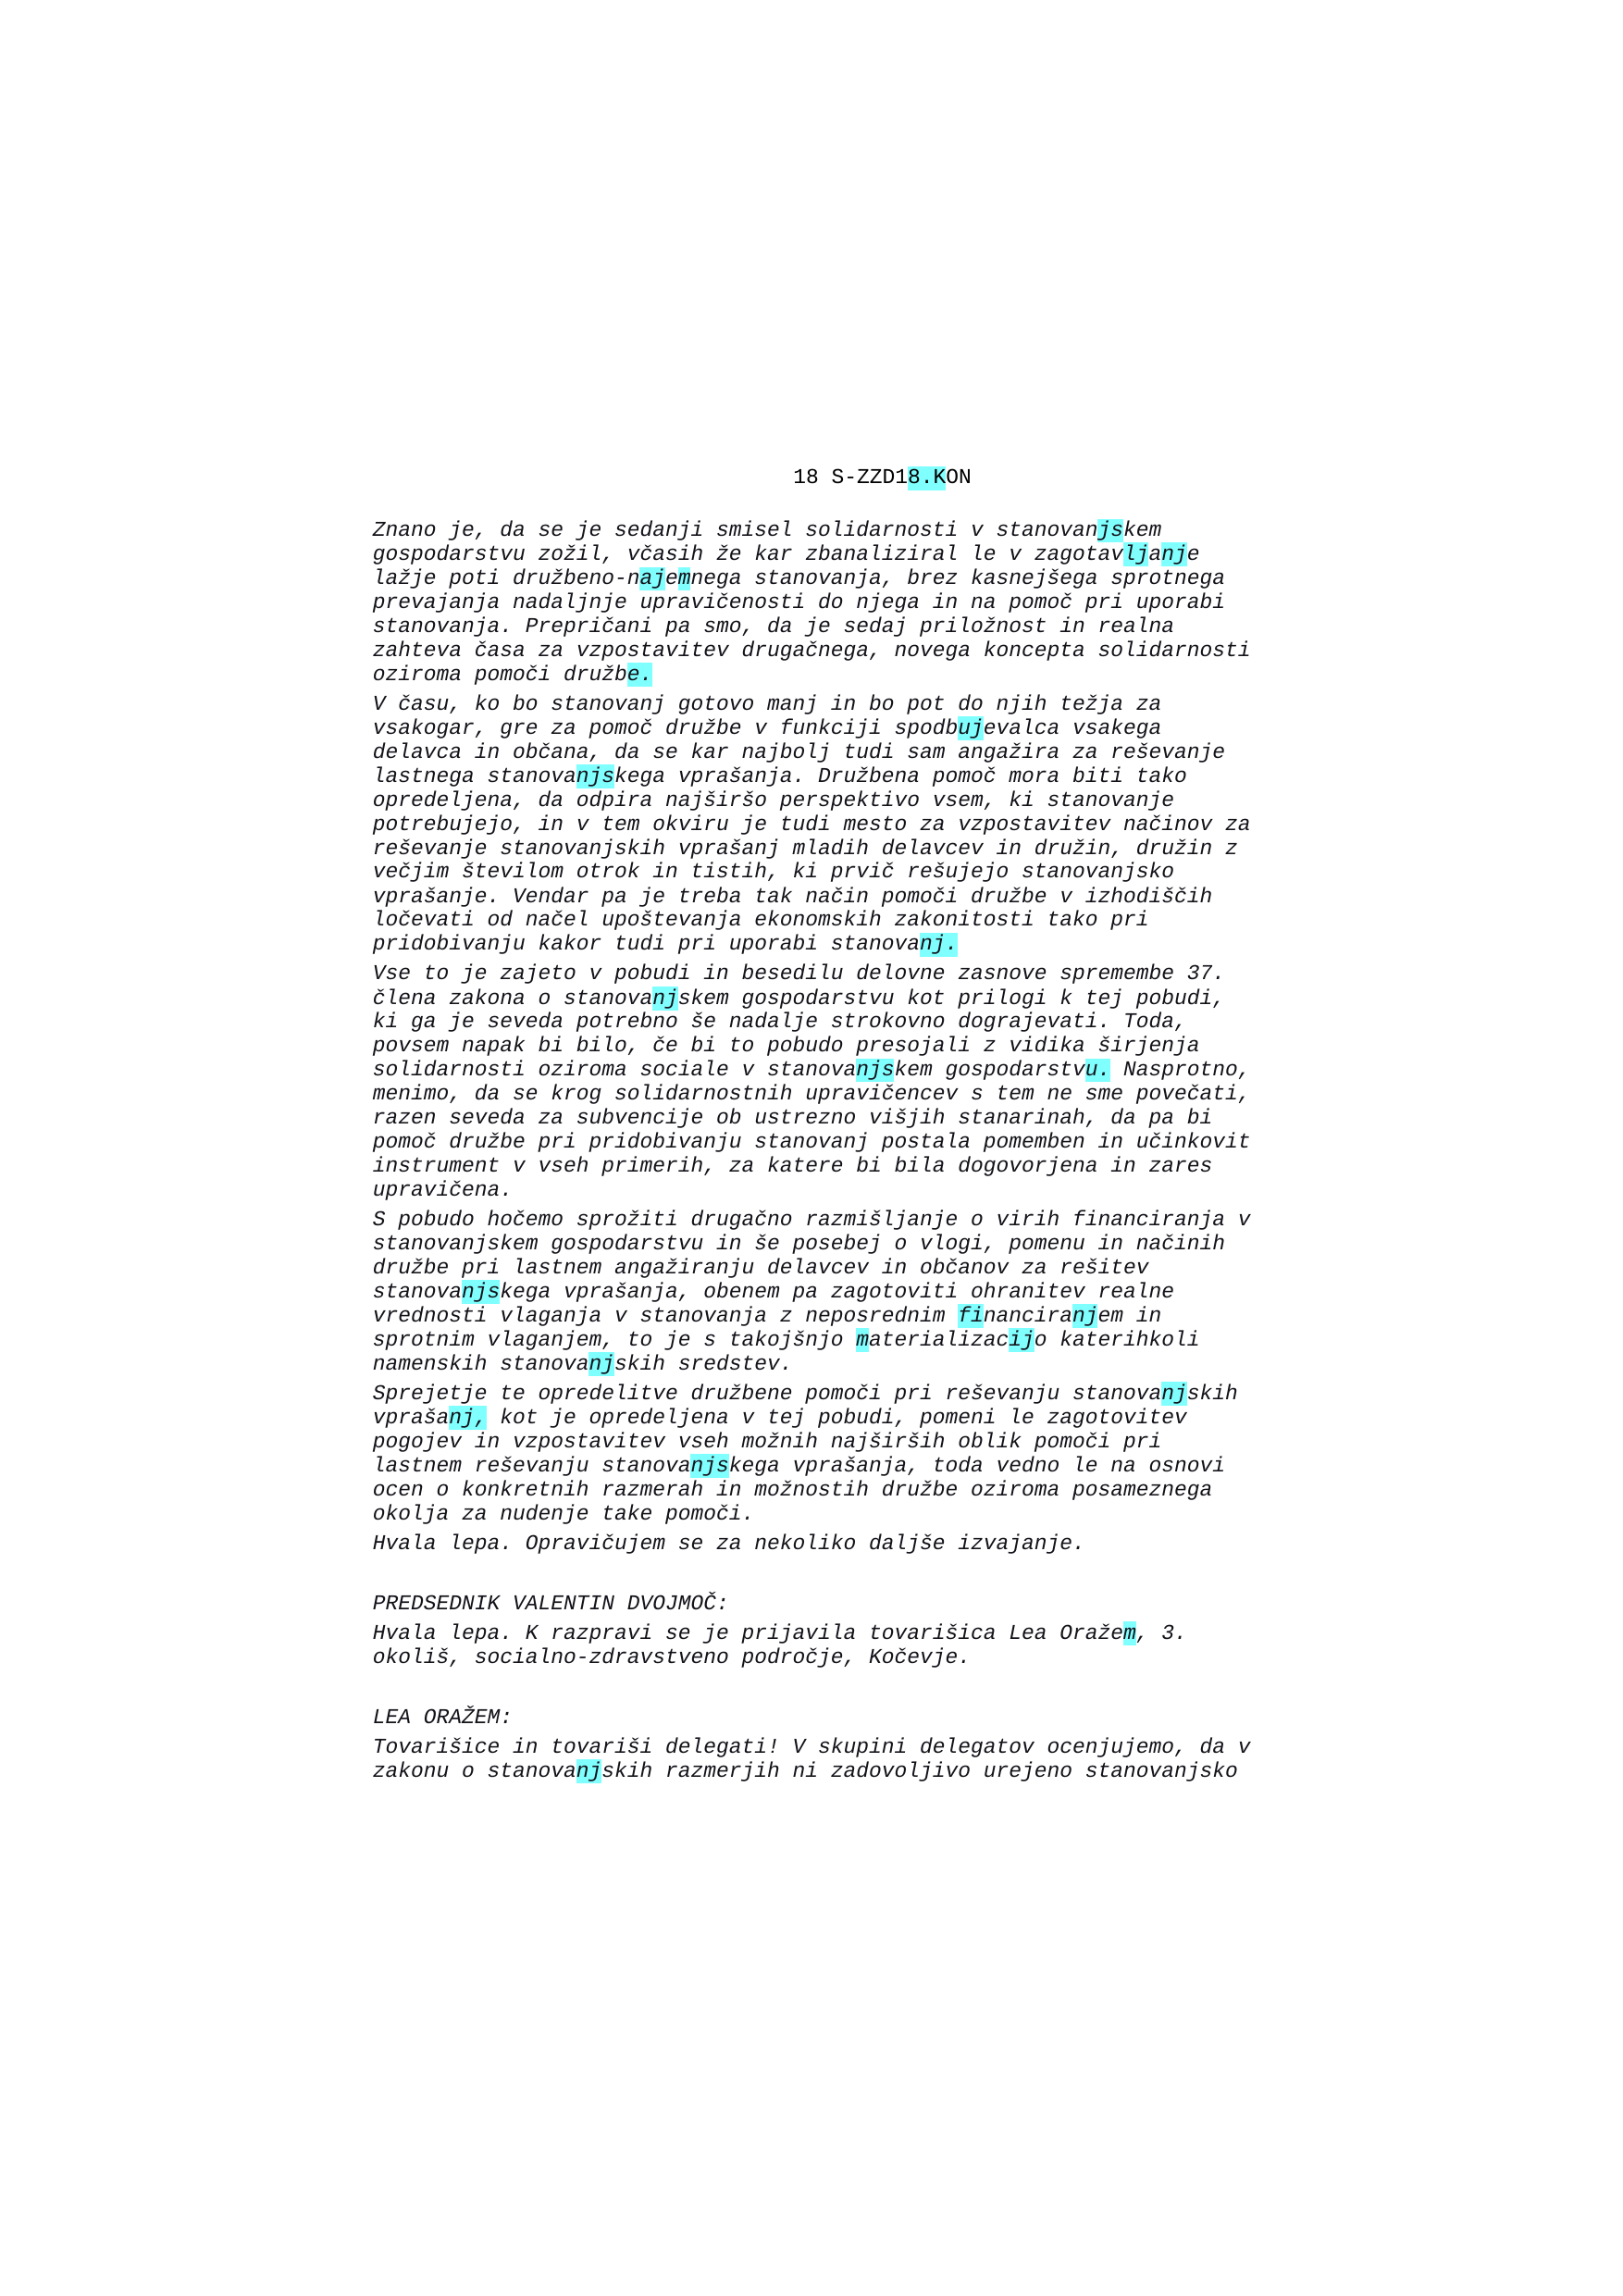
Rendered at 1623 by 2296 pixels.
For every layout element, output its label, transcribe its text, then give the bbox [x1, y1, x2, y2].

text PREDSEDNIK VALENTIN DVOJMOČ: [373, 1592, 1259, 1616]
text Hvala lepa. K razpravi se je prijavila tovarišica Lea Oražem, 3. okoliš, socialno-zdravstveno področje, Kočevje. [373, 1621, 1259, 1669]
text Znano je, da se je sedanji smisel solidarnosti v stanovanjskem gospodarstvu zožil, včasih že kar zbanaliziral le v zagotavljanje lažje poti družbeno-najemnega stanovanja, brez kasnejšega sprotnega prevajanja nadaljnje upravičenosti do njega in na pomoč pri uporabi stanovanja. Prepričani pa smo, da je sedaj priložnost in realna zahteva časa za vzpostavitev drugačnega, novega koncepta solidarnosti oziroma pomoči družbe. [373, 519, 1259, 687]
text V času, ko bo stanovanj gotovo manj in bo pot do njih težja za vsakogar, gre za pomoč družbe v funkciji spodbujevalca vsakega delavca in občana, da se kar najbolj tudi sam angažira za reševanje lastnega stanovanjskega vprašanja. Družbena pomoč mora biti tako opredeljena, da odpira najširšo perspektivo vsem, ki stanovanje potrebujejo, in v tem okviru je tudi mesto za vzpostavitev načinov za reševanje stanovanjskih vprašanj mladih delavcev in družin, družin z večjim številom otrok in tistih, ki prvič rešujejo stanovanjsko vprašanje. Vendar pa je treba tak način pomoči družbe v izhodiščih ločevati od načel upoštevanja ekonomskih zakonitosti tako pri pridobivanju kakor tudi pri uporabi stanovanj. [373, 692, 1259, 957]
text S pobudo hočemo sprožiti drugačno razmišljanje o virih financiranja v stanovanjskem gospodarstvu in še posebej o vlogi, pomenu in načinih družbe pri lastnem angažiranju delavcev in občanov za rešitev stanovanjskega vprašanja, obenem pa zagotoviti ohranitev realne vrednosti vlaganja v stanovanja z neposrednim financiranjem in sprotnim vlaganjem, to je s takojšnjo materializacijo katerihkoli namenskih stanovanjskih sredstev. [373, 1209, 1259, 1376]
text Sprejetje te opredelitve družbene pomoči pri reševanju stanovanjskih vprašanj, kot je opredeljena v tej pobudi, pomeni le zagotovitev pogojev in vzpostavitev vseh možnih najširših oblik pomoči pri lastnem reševanju stanovanjskega vprašanja, toda vedno le na osnovi ocen o konkretnih razmerah in možnostih družbe oziroma posameznega okolja za nudenje take pomoči. [373, 1382, 1259, 1526]
text LEA ORAŽEM: [373, 1706, 1259, 1730]
text Hvala lepa. Opravičujem se za nekoliko daljše izvajanje. [373, 1532, 1259, 1556]
text Vse to je zajeto v pobudi in besedilu delovne zasnove spremembe 37. člena zakona o stanovanjskem gospodarstvu kot prilogi k tej pobudi, ki ga je seveda potrebno še nadalje strokovno dograjevati. Toda, povsem napak bi bilo, če bi to pobudo presojali z vidika širjenja solidarnosti oziroma sociale v stanovanjskem gospodarstvu. Nasprotno, menimo, da se krog solidarnostnih upravičencev s tem ne sme povečati, razen seveda za subvencije ob ustrezno višjih stanarinah, da pa bi pomoč družbe pri pridobivanju stanovanj postala pomemben in učinkovit instrument v vseh primerih, za katere bi bila dogovorjena in zares upravičena. [373, 962, 1259, 1202]
